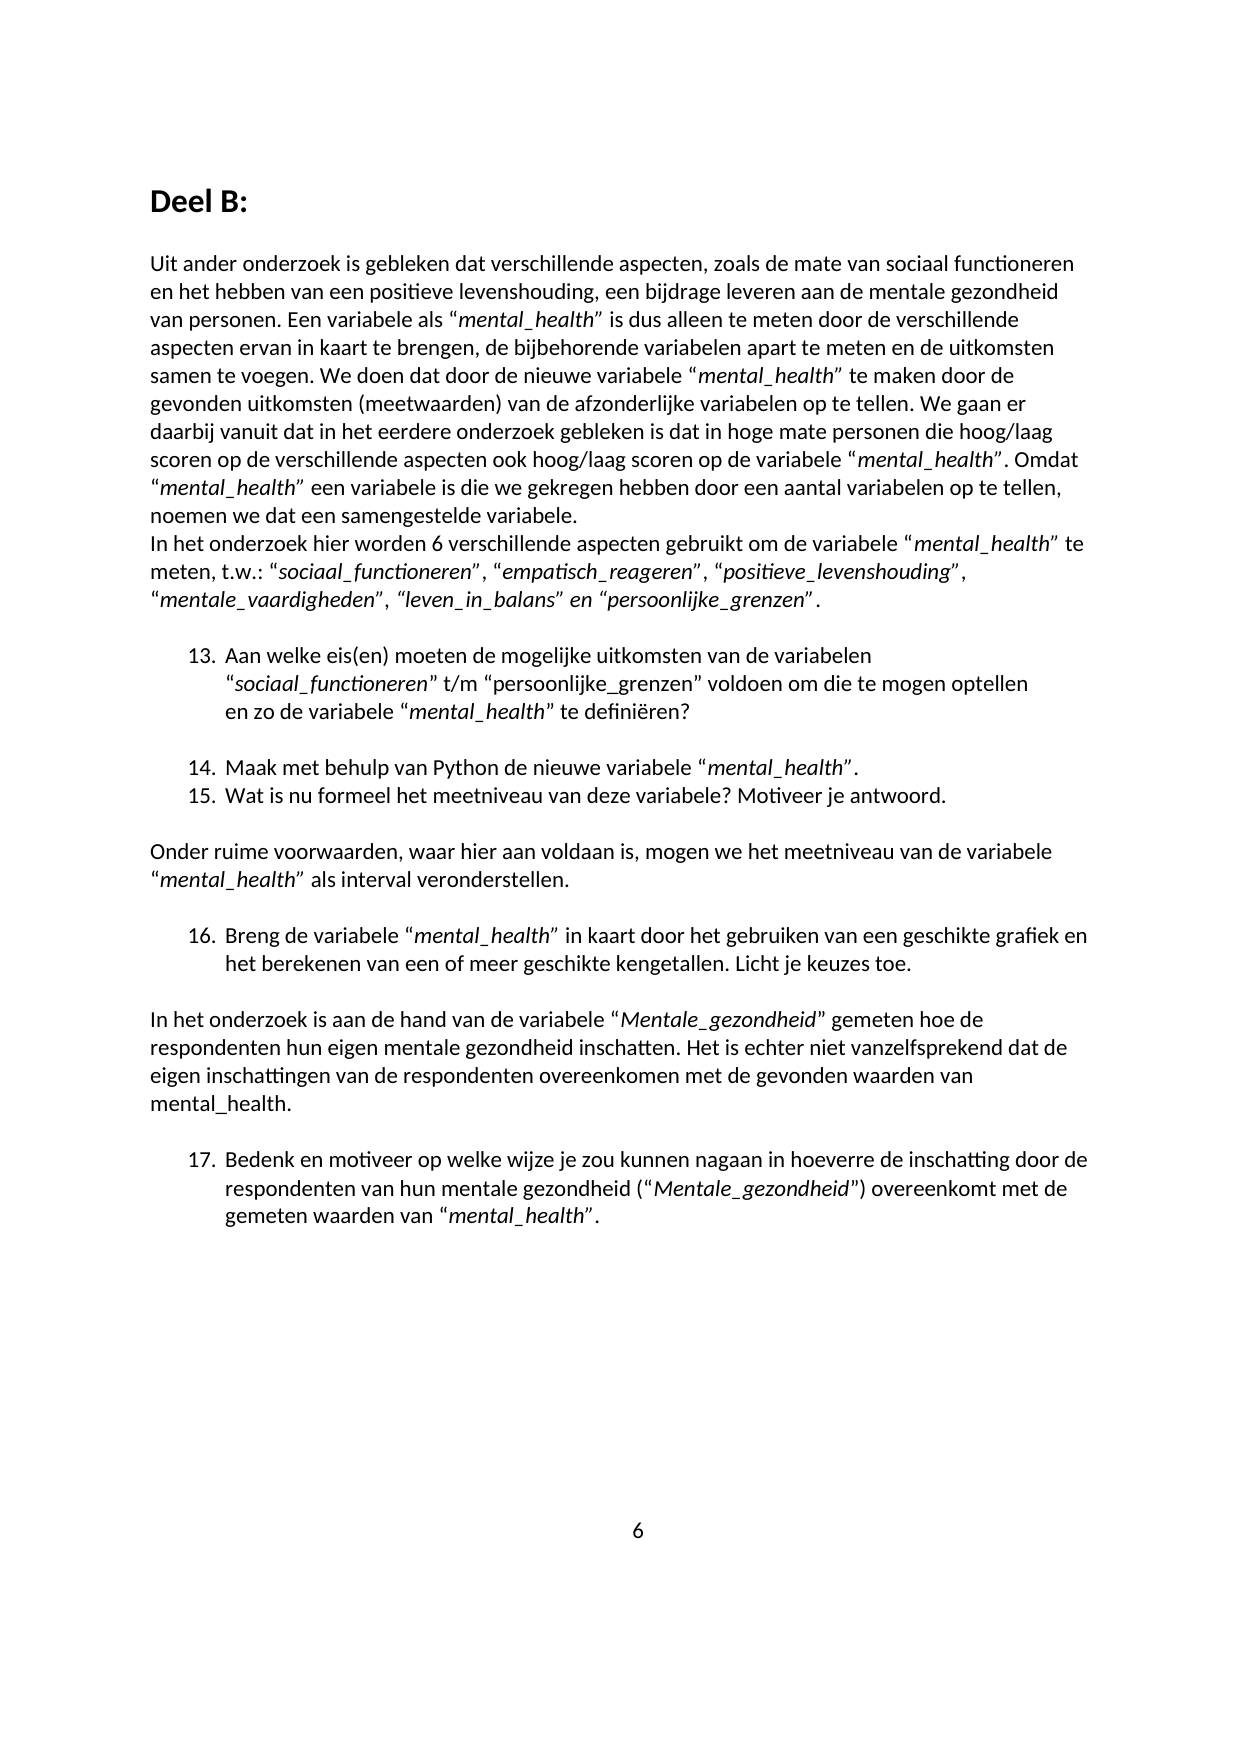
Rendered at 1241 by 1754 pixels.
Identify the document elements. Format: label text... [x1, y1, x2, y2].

list Aan welke eis(en) moeten de mogelijke uitkomsten van de variabelen “sociaal_functioneren” t/m “persoonlijke_grenzen” voldoen om die te mogen optellen en zo de variabele “mental_health” te definiëren? [187, 641, 1090, 753]
text Deel B: [150, 180, 1090, 221]
list Breng de variabele “mental_health” in kaart door het gebruiken van een geschikte grafiek en het berekenen van een of meer geschikte kengetallen. Licht je keuzes toe. [187, 921, 1090, 977]
list Wat is nu formeel het meetniveau van deze variabele? Motiveer je antwoord. [187, 781, 1090, 809]
text In het onderzoek hier worden 6 verschillende aspecten gebruikt om de variabele “mental_health” te meten, t.w.: “sociaal_functioneren”, “empatisch_reageren”, “positieve_levenshouding”, “mentale_vaardigheden”, “leven_in_balans” en “persoonlijke_grenzen”. [150, 529, 1090, 613]
text Onder ruime voorwaarden, waar hier aan voldaan is, mogen we het meetniveau van de variabele “mental_health” als interval veronderstellen. [150, 837, 1090, 921]
list Maak met behulp van Python de nieuwe variabele “mental_health”. [187, 753, 1090, 781]
text In het onderzoek is aan de hand van de variabele “Mentale_gezondheid” gemeten hoe de respondenten hun eigen mentale gezondheid inschatten. Het is echter niet vanzelfsprekend dat de eigen inschattingen van de respondenten overeenkomen met de gevonden waarden van mental_health. [150, 1006, 1090, 1146]
list Bedenk en motiveer op welke wijze je zou kunnen nagaan in hoeverre de inschatting door de respondenten van hun mentale gezondheid (“Mentale_gezondheid”) overeenkomt met de gemeten waarden van “mental_health”. [187, 1146, 1090, 1230]
text Uit ander onderzoek is gebleken dat verschillende aspecten, zoals de mate van sociaal functioneren en het hebben van een positieve levenshouding, een bijdrage leveren aan de mentale gezondheid van personen. Een variabele als “mental_health” is dus alleen te meten door de verschillende aspecten ervan in kaart te brengen, de bijbehorende variabelen apart te meten en de uitkomsten samen te voegen. We doen dat door de nieuwe variabele “mental_health” te maken door de gevonden uitkomsten (meetwaarden) van de afzonderlijke variabelen op te tellen. We gaan er daarbij vanuit dat in het eerdere onderzoek gebleken is dat in hoge mate personen die hoog/laag scoren op de verschillende aspecten ook hoog/laag scoren op de variabele “mental_health”. Omdat “mental_health” een variabele is die we gekregen hebben door een aantal variabelen op te tellen, noemen we dat een samengestelde variabele. [150, 249, 1090, 529]
